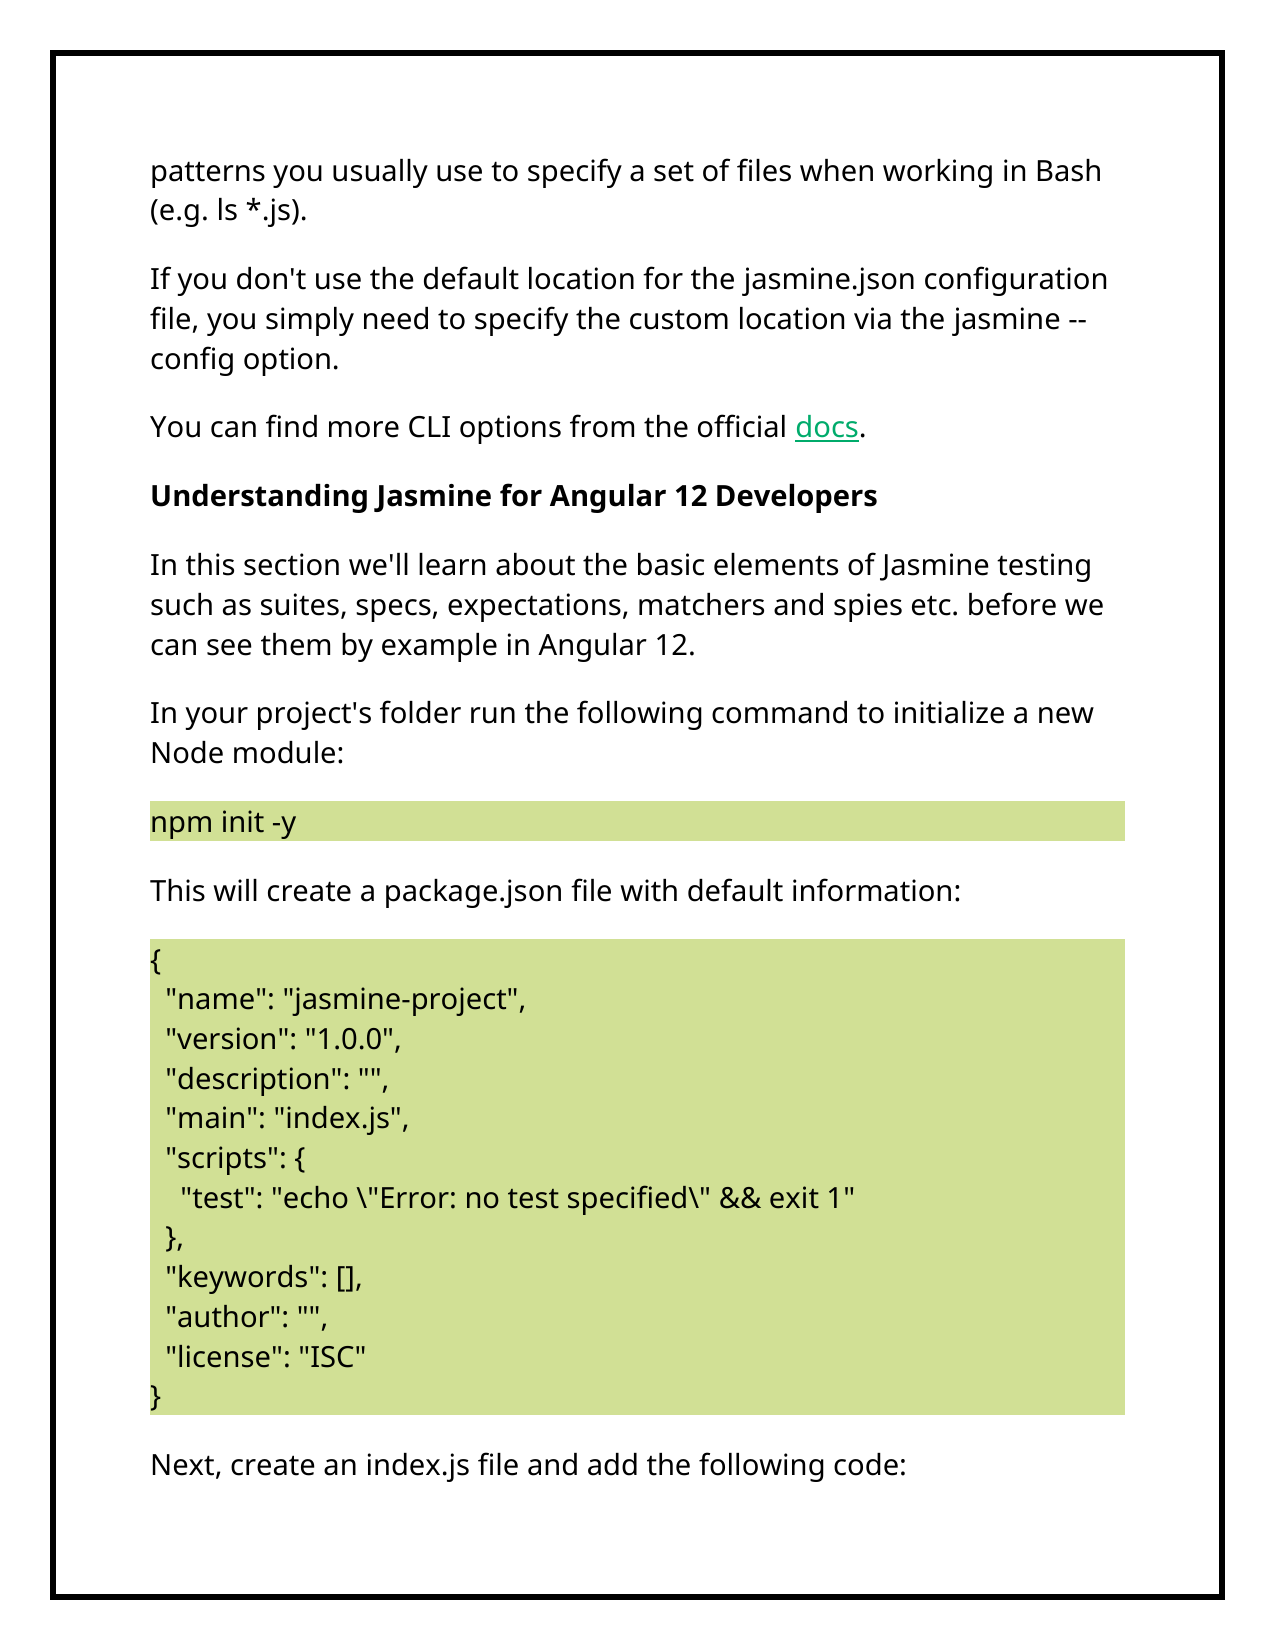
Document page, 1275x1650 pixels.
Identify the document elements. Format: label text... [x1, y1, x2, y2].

subtitle Understanding Jasmine for Angular 12 Developers [150, 476, 1125, 515]
text npm init -y [150, 801, 1125, 841]
text "license": "ISC" [150, 1336, 1125, 1376]
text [150, 150, 1125, 229]
text "keywords": [], [150, 1256, 1125, 1296]
text "version": "1.0.0", [150, 1018, 1125, 1058]
text } [150, 1376, 1125, 1415]
text "scripts": { [150, 1137, 1125, 1177]
text Next, create an index.js file and add the following code: [150, 1444, 1125, 1484]
text "name": "jasmine-project", [150, 979, 1125, 1018]
text "main": "index.js", [150, 1098, 1125, 1137]
text "description": "", [150, 1058, 1125, 1098]
text }, [150, 1217, 1125, 1256]
text { [150, 939, 1125, 979]
text "author": "", [150, 1296, 1125, 1336]
text This will create a package.json file with default information: [150, 870, 1125, 910]
text In your project's folder run the following command to initialize a new Node module: [150, 693, 1125, 772]
text You can find more CLI options from the official docs. [150, 407, 1125, 446]
text "test": "echo \"Error: no test specified\" && exit 1" [150, 1177, 1125, 1217]
text In this section we'll learn about the basic elements of Jasmine testing such as suites, specs, expectations, matchers and spies etc. before we can see them by example in Angular 12. [150, 544, 1125, 663]
text If you don't use the default location for the jasmine.json configuration file, you simply need to specify the custom location via the jasmine --config option. [150, 258, 1125, 378]
